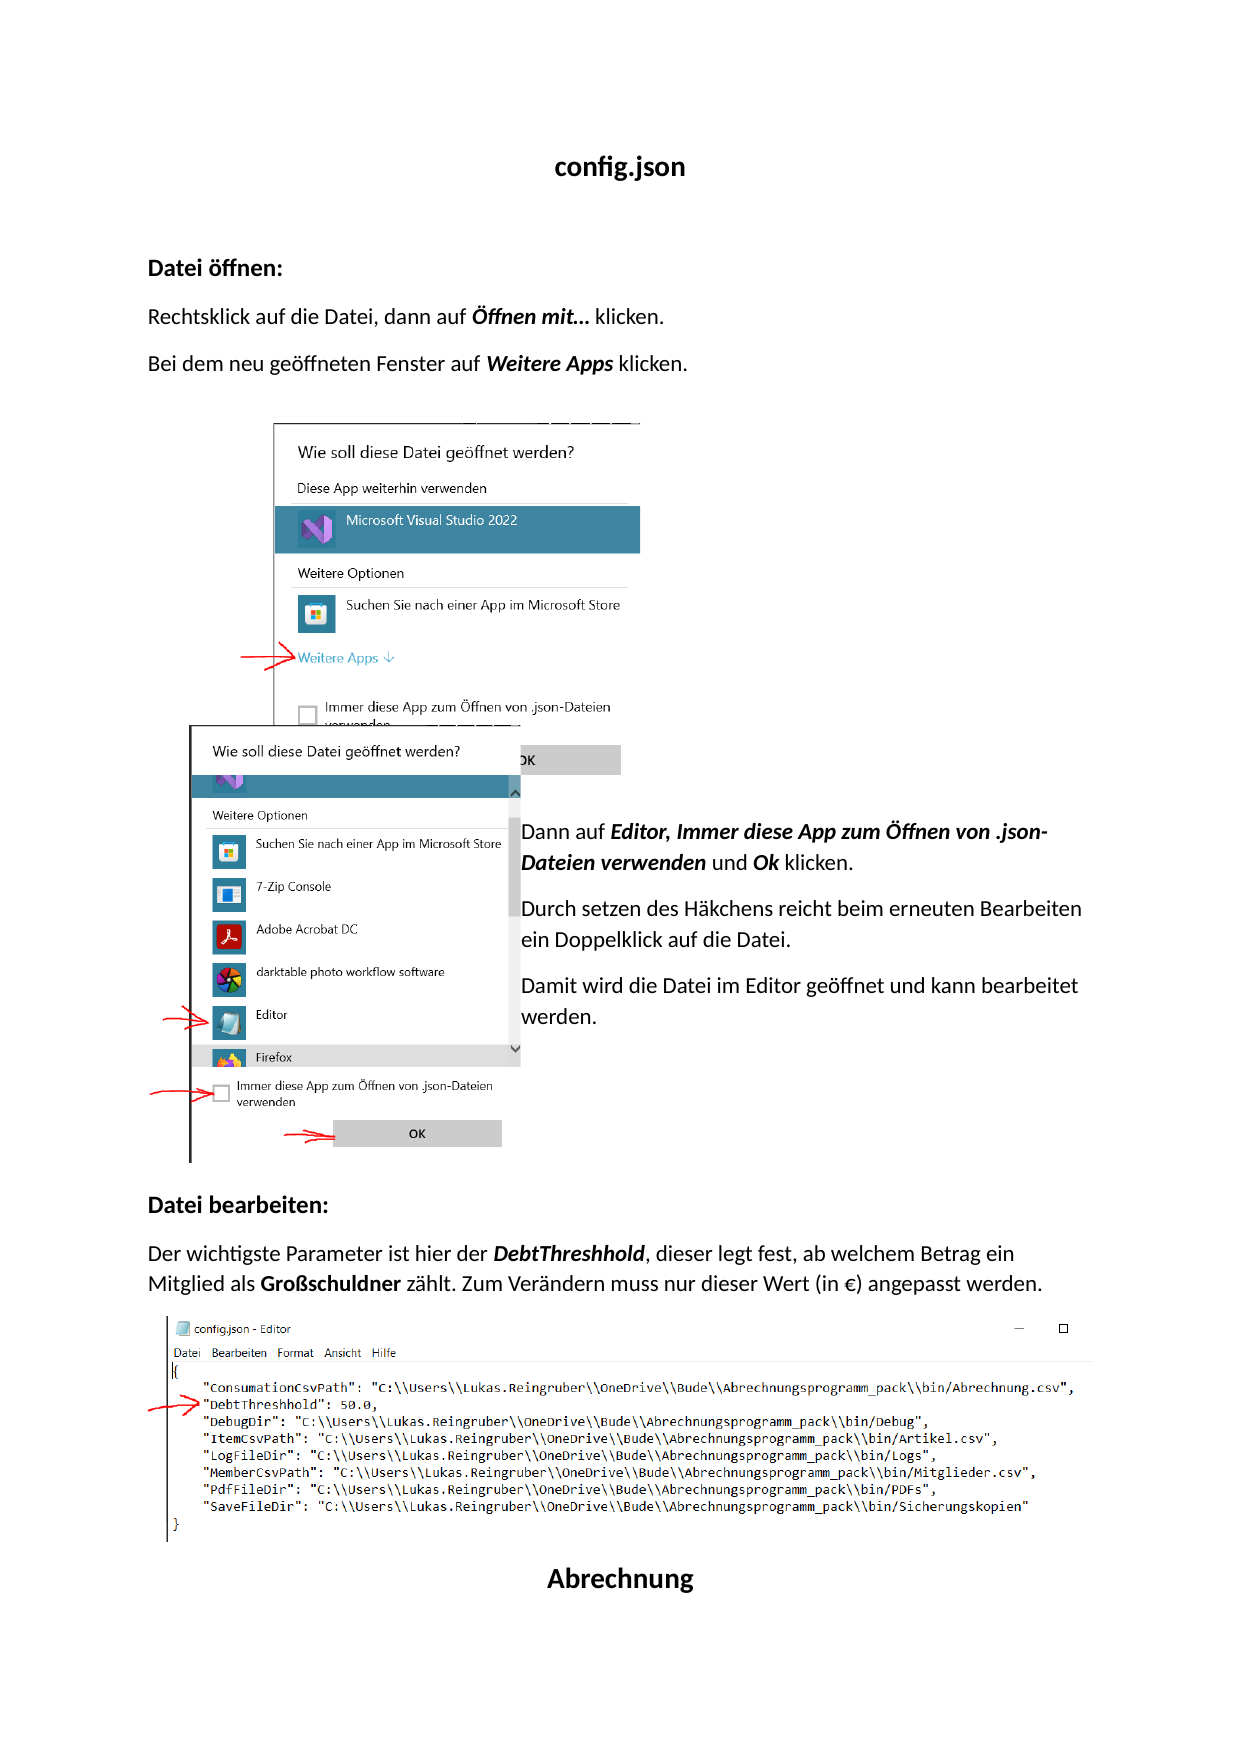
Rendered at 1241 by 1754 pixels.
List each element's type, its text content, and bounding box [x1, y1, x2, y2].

text Bei dem neu geöffneten Fenster auf Weitere Apps klicken. [148, 349, 1093, 377]
picture [147, 1316, 1093, 1542]
text Abrechnung [148, 1560, 1093, 1596]
text Rechtsklick auf die Datei, dann auf Öffnen mit… klicken. [148, 302, 1093, 330]
text Datei bearbeiten: [148, 1189, 1093, 1220]
text Dann auf Editor, Immer diese App zum Öffnen von .json-Dateien verwenden und Ok klicken. [521, 817, 1093, 876]
text Datei öffnen: [148, 252, 1093, 283]
picture [149, 423, 640, 1163]
text Der wichtigste Parameter ist hier der DebtThreshhold, dieser legt fest, ab welchem Betrag ein Mitglied als Großschuldner zählt. Zum Verändern muss nur dieser Wert (in €) angepasst werden. [148, 1239, 1093, 1297]
text Damit wird die Datei im Editor geöffnet und kann bearbeitet werden. [521, 972, 1093, 1030]
text Durch setzen des Häkchens reicht beim erneuten Bearbeiten ein Doppelklick auf die Datei. [521, 894, 1093, 953]
text config.json [148, 148, 1093, 183]
